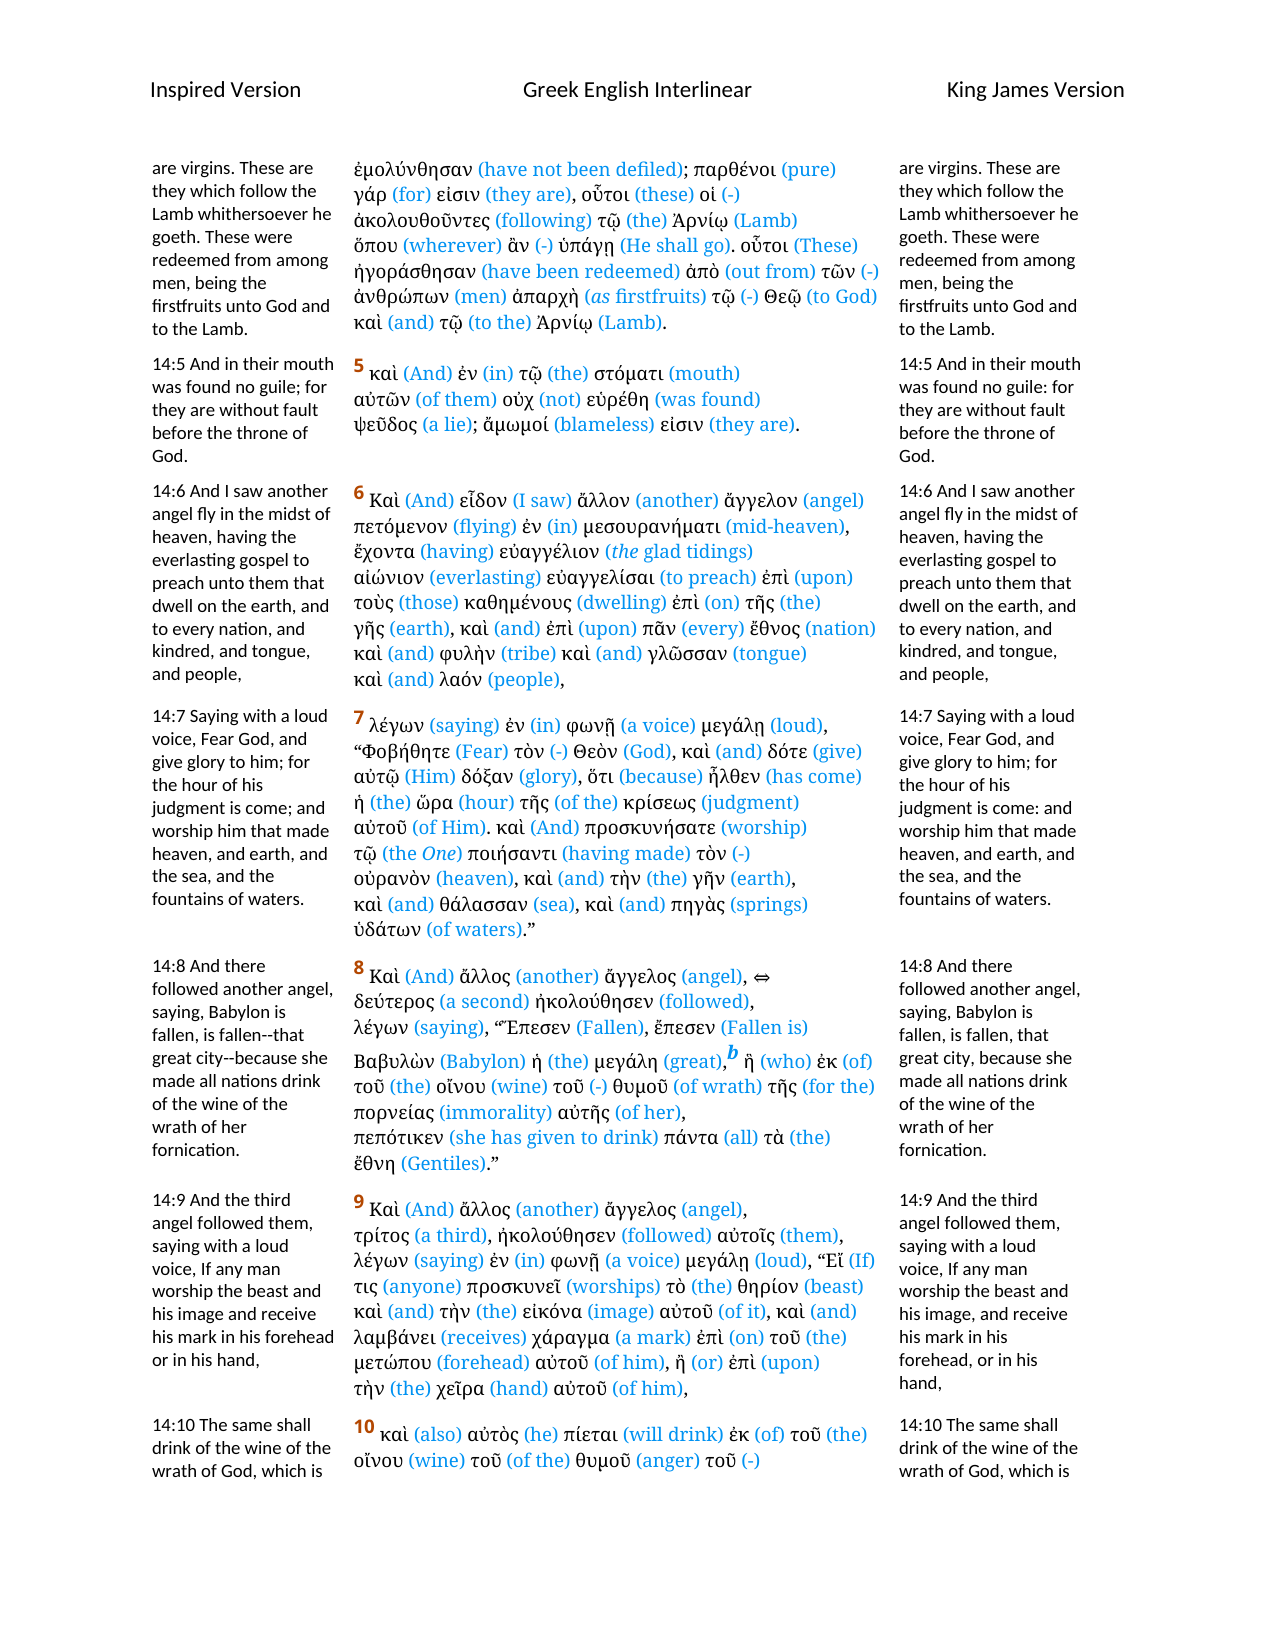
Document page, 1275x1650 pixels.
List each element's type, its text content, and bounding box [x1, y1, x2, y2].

table_cell 9 Καὶ (And) ἄλλος (another) ἄγγελος (angel), τρίτος (a third), ἠκολούθησεν (followed) αὐτοῖς (them), λέγων (saying) ἐν (in) φωνῇ (a voice) μεγάλῃ (loud), “Εἴ (If) τις (anyone) προσκυνεῖ (worships) τὸ (the) θηρίον (beast) καὶ (and) τὴν (the) εἰκόνα (image) αὐτοῦ (of it), καὶ (and) λαμβάνει (receives) χάραγμα (a mark) ἐπὶ (on) τοῦ (the) μετώπου (forehead) αὐτοῦ (of him), ἢ (or) ἐπὶ (upon) τὴν (the) χεῖρα (hand) αὐτοῦ (of him), [347, 1182, 888, 1407]
table_cell 14:9 And the third angel followed them, saying with a loud voice, If any man worship the beast and his image, and receive his mark in his forehead, or in his hand, [888, 1182, 1093, 1407]
table_cell 7 λέγων (saying) ἐν (in) φωνῇ (a voice) μεγάλῃ (loud), “Φοβήθητε (Fear) τὸν (-) Θεὸν (God), καὶ (and) δότε (give) αὐτῷ (Him) δόξαν (glory), ὅτι (because) ἦλθεν (has come) ἡ (the) ὥρα (hour) τῆς (of the) κρίσεως (judgment) αὐτοῦ (of Him). καὶ (And) προσκυνήσατε (worship) τῷ (the One) ποιήσαντι (having made) τὸν (-) οὐρανὸν (heaven), καὶ (and) τὴν (the) γῆν (earth), καὶ (and) θάλασσαν (sea), καὶ (and) πηγὰς (springs) ὑδάτων (of waters).” [347, 698, 888, 948]
table_cell 14:5 And in their mouth was found no guile; for they are without fault before the throne of God. [141, 346, 347, 473]
table_cell 14:8 And there followed another angel, saying, Babylon is fallen, is fallen, that great city, because she made all nations drink of the wine of the wrath of her fornication. [888, 949, 1093, 1182]
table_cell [141, 150, 347, 346]
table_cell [888, 1407, 1093, 1488]
table_cell 14:7 Saying with a loud voice, Fear God, and give glory to him; for the hour of his judgment is come: and worship him that made heaven, and earth, and the sea, and the fountains of waters. [888, 698, 1093, 948]
table_cell 8 Καὶ (And) ἄλλος (another) ἄγγελος (angel), ⇔ δεύτερος (a second) ἠκολούθησεν (followed), λέγων (saying), “Ἔπεσεν (Fallen), ἔπεσεν (Fallen is) Βαβυλὼν (Babylon) ἡ (the) μεγάλη (great),b ἣ (who) ἐκ (of) τοῦ (the) οἴνου (wine) τοῦ (-) θυμοῦ (of wrath) τῆς (for the) πορνείας (immorality) αὐτῆς (of her), πεπότικεν (she has given to drink) πάντα (all) τὰ (the) ἔθνη (Gentiles).” [347, 949, 888, 1182]
table_cell 14:7 Saying with a loud voice, Fear God, and give glory to him; for the hour of his judgment is come; and worship him that made heaven, and earth, and the sea, and the fountains of waters. [141, 698, 347, 948]
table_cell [141, 1407, 347, 1488]
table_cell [888, 150, 1093, 346]
table_cell 14:5 And in their mouth was found no guile: for they are without fault before the throne of God. [888, 346, 1093, 473]
table_cell 14:6 And I saw another angel fly in the midst of heaven, having the everlasting gospel to preach unto them that dwell on the earth, and to every nation, and kindred, and tongue, and people, [141, 473, 347, 698]
table_cell 14:9 And the third angel followed them, saying with a loud voice, If any man worship the beast and his image and receive his mark in his forehead or in his hand, [141, 1182, 347, 1407]
table_cell 5 καὶ (And) ἐν (in) τῷ (the) στόματι (mouth) αὐτῶν (of them) οὐχ (not) εὑρέθη (was found) ψεῦδος (a lie); ἄμωμοί (blameless) εἰσιν (they are). [347, 346, 888, 473]
table_cell 14:6 And I saw another angel fly in the midst of heaven, having the everlasting gospel to preach unto them that dwell on the earth, and to every nation, and kindred, and tongue, and people, [888, 473, 1093, 698]
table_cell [347, 150, 888, 346]
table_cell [347, 1407, 888, 1488]
table_cell 14:8 And there followed another angel, saying, Babylon is fallen, is fallen--that great city--because she made all nations drink of the wine of the wrath of her fornication. [141, 949, 347, 1182]
table_cell 6 Καὶ (And) εἶδον (I saw) ἄλλον (another) ἄγγελον (angel) πετόμενον (flying) ἐν (in) μεσουρανήματι (mid-heaven), ἔχοντα (having) εὐαγγέλιον (the glad tidings) αἰώνιον (everlasting) εὐαγγελίσαι (to preach) ἐπὶ (upon) τοὺς (those) καθημένους (dwelling) ἐπὶ (on) τῆς (the) γῆς (earth), καὶ (and) ἐπὶ (upon) πᾶν (every) ἔθνος (nation) καὶ (and) φυλὴν (tribe) καὶ (and) γλῶσσαν (tongue) καὶ (and) λαόν (people), [347, 473, 888, 698]
